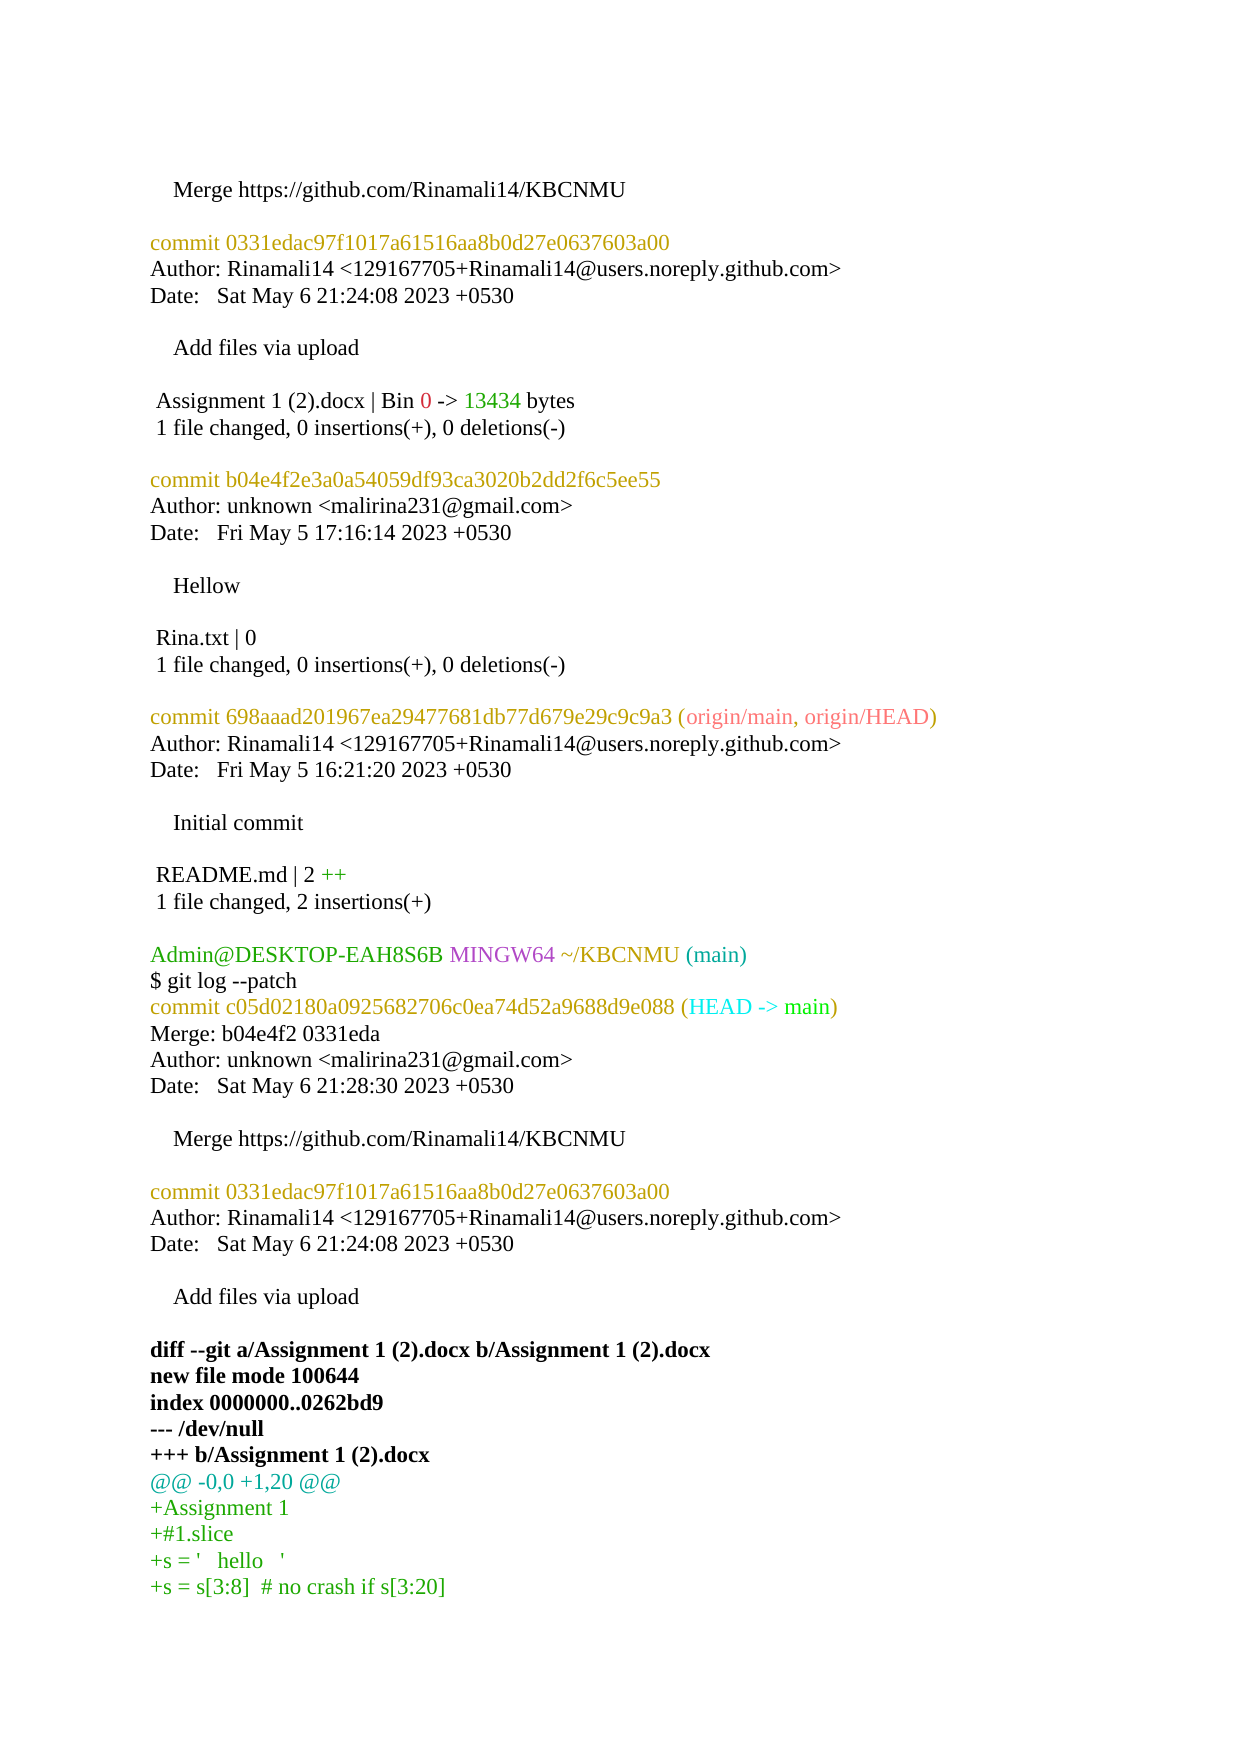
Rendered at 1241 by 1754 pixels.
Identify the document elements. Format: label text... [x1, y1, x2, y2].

text Author: Rinamali14 <129167705+Rinamali14@users.noreply.github.com> [150, 730, 1090, 756]
text 1 file changed, 0 insertions(+), 0 deletions(-) [150, 651, 1090, 677]
text Date: Fri May 5 17:16:14 2023 +0530 [150, 519, 1090, 545]
text Date: Sat May 6 21:28:30 2023 +0530 [150, 1072, 1090, 1099]
text --- /dev/null [150, 1415, 1090, 1441]
text commit 0331edac97f1017a61516aa8b0d27e0637603a00 [150, 1178, 1090, 1204]
text Add files via upload [150, 334, 1090, 361]
text Author: unknown <malirina231@gmail.com> [150, 493, 1090, 519]
text commit 0331edac97f1017a61516aa8b0d27e0637603a00 [150, 229, 1090, 255]
text Date: Sat May 6 21:24:08 2023 +0530 [150, 282, 1090, 308]
text commit 698aaad201967ea29477681db77d679e29c9c9a3 (origin/main, origin/HEAD) [150, 703, 1090, 730]
text @@ -0,0 +1,20 @@ [150, 1468, 1090, 1494]
text +s = s[3:8] # no crash if s[3:20] [150, 1573, 1090, 1599]
text 1 file changed, 2 insertions(+) [150, 888, 1090, 914]
text Author: Rinamali14 <129167705+Rinamali14@users.noreply.github.com> [150, 1204, 1090, 1231]
text Author: Rinamali14 <129167705+Rinamali14@users.noreply.github.com> [150, 255, 1090, 282]
text Add files via upload [150, 1283, 1090, 1309]
text Hellow [150, 572, 1090, 598]
text Admin@DESKTOP-EAH8S6B MINGW64 ~/KBCNMU (main) [150, 941, 1090, 967]
text Date: Fri May 5 16:21:20 2023 +0530 [150, 756, 1090, 782]
text commit b04e4f2e3a0a54059df93ca3020b2dd2f6c5ee55 [150, 466, 1090, 493]
text index 0000000..0262bd9 [150, 1389, 1090, 1415]
text Initial commit [150, 809, 1090, 835]
text +#1.slice [150, 1520, 1090, 1547]
text new file mode 100644 [150, 1362, 1090, 1389]
text Date: Sat May 6 21:24:08 2023 +0530 [150, 1231, 1090, 1257]
text commit c05d02180a0925682706c0ea74d52a9688d9e088 (HEAD -> main) [150, 993, 1090, 1020]
text diff --git a/Assignment 1 (2).docx b/Assignment 1 (2).docx [150, 1336, 1090, 1362]
text 1 file changed, 0 insertions(+), 0 deletions(-) [150, 413, 1090, 440]
text +++ b/Assignment 1 (2).docx [150, 1441, 1090, 1468]
text Merge https://github.com/Rinamali14/KBCNMU [150, 176, 1090, 203]
text Merge https://github.com/Rinamali14/KBCNMU [150, 1125, 1090, 1151]
text Assignment 1 (2).docx | Bin 0 -> 13434 bytes [150, 387, 1090, 413]
text +Assignment 1 [150, 1494, 1090, 1520]
text Author: unknown <malirina231@gmail.com> [150, 1046, 1090, 1072]
text README.md | 2 ++ [150, 862, 1090, 888]
text +s = ' hello ' [150, 1547, 1090, 1573]
text Rina.txt | 0 [150, 624, 1090, 651]
text $ git log --patch [150, 967, 1090, 993]
text Merge: b04e4f2 0331eda [150, 1020, 1090, 1046]
